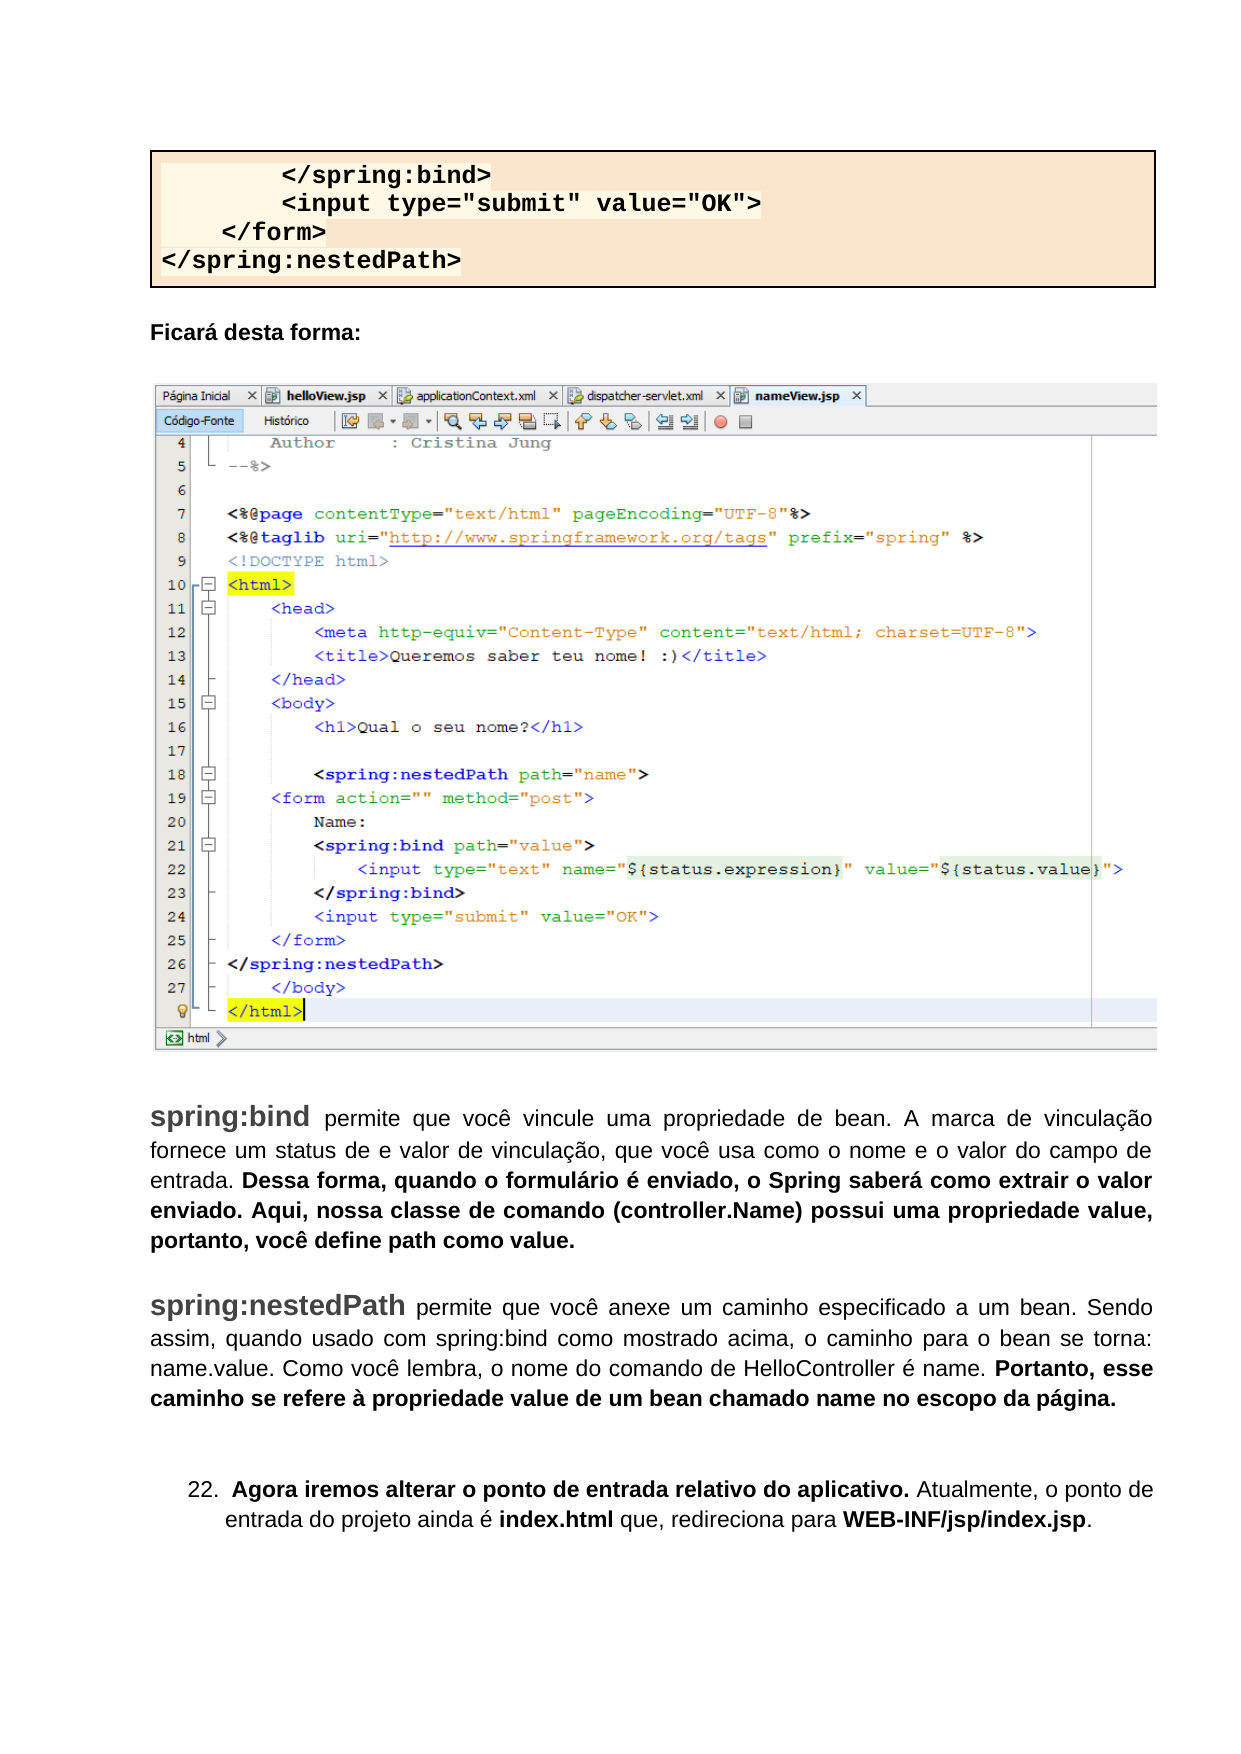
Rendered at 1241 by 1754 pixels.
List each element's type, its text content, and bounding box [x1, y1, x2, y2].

list Agora iremos alterar o ponto de entrada relativo do aplicativo. Atualmente, o ponto de entrada do projeto ainda é index.html que, redireciona para WEB-INF/jsp/index.jsp. [187, 1476, 1153, 1533]
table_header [152, 152, 1154, 286]
text spring:nestedPath permite que você anexe um caminho especificado a um bean. Sendo assim, quando usado com spring:bind como mostrado acima, o caminho para o bean se torna: name.value. Como você lembra, o nome do comando de HelloController é name. Portanto, esse caminho se refere à propriedade value de um bean chamado name no escopo da página. [150, 1288, 1153, 1412]
picture [153, 383, 1158, 1052]
text spring:bind permite que você vincule uma propriedade de bean. A marca de vinculação fornece um status de e valor de vinculação, que você usa como o nome e o valor do campo de entrada. Dessa forma, quando o formulário é enviado, o Spring saberá como extrair o valor enviado. Aqui, nossa classe de comando (controller.Name) possui uma propriedade value, portanto, você define path como value. [150, 1099, 1153, 1253]
text Ficará desta forma: [150, 318, 1153, 345]
